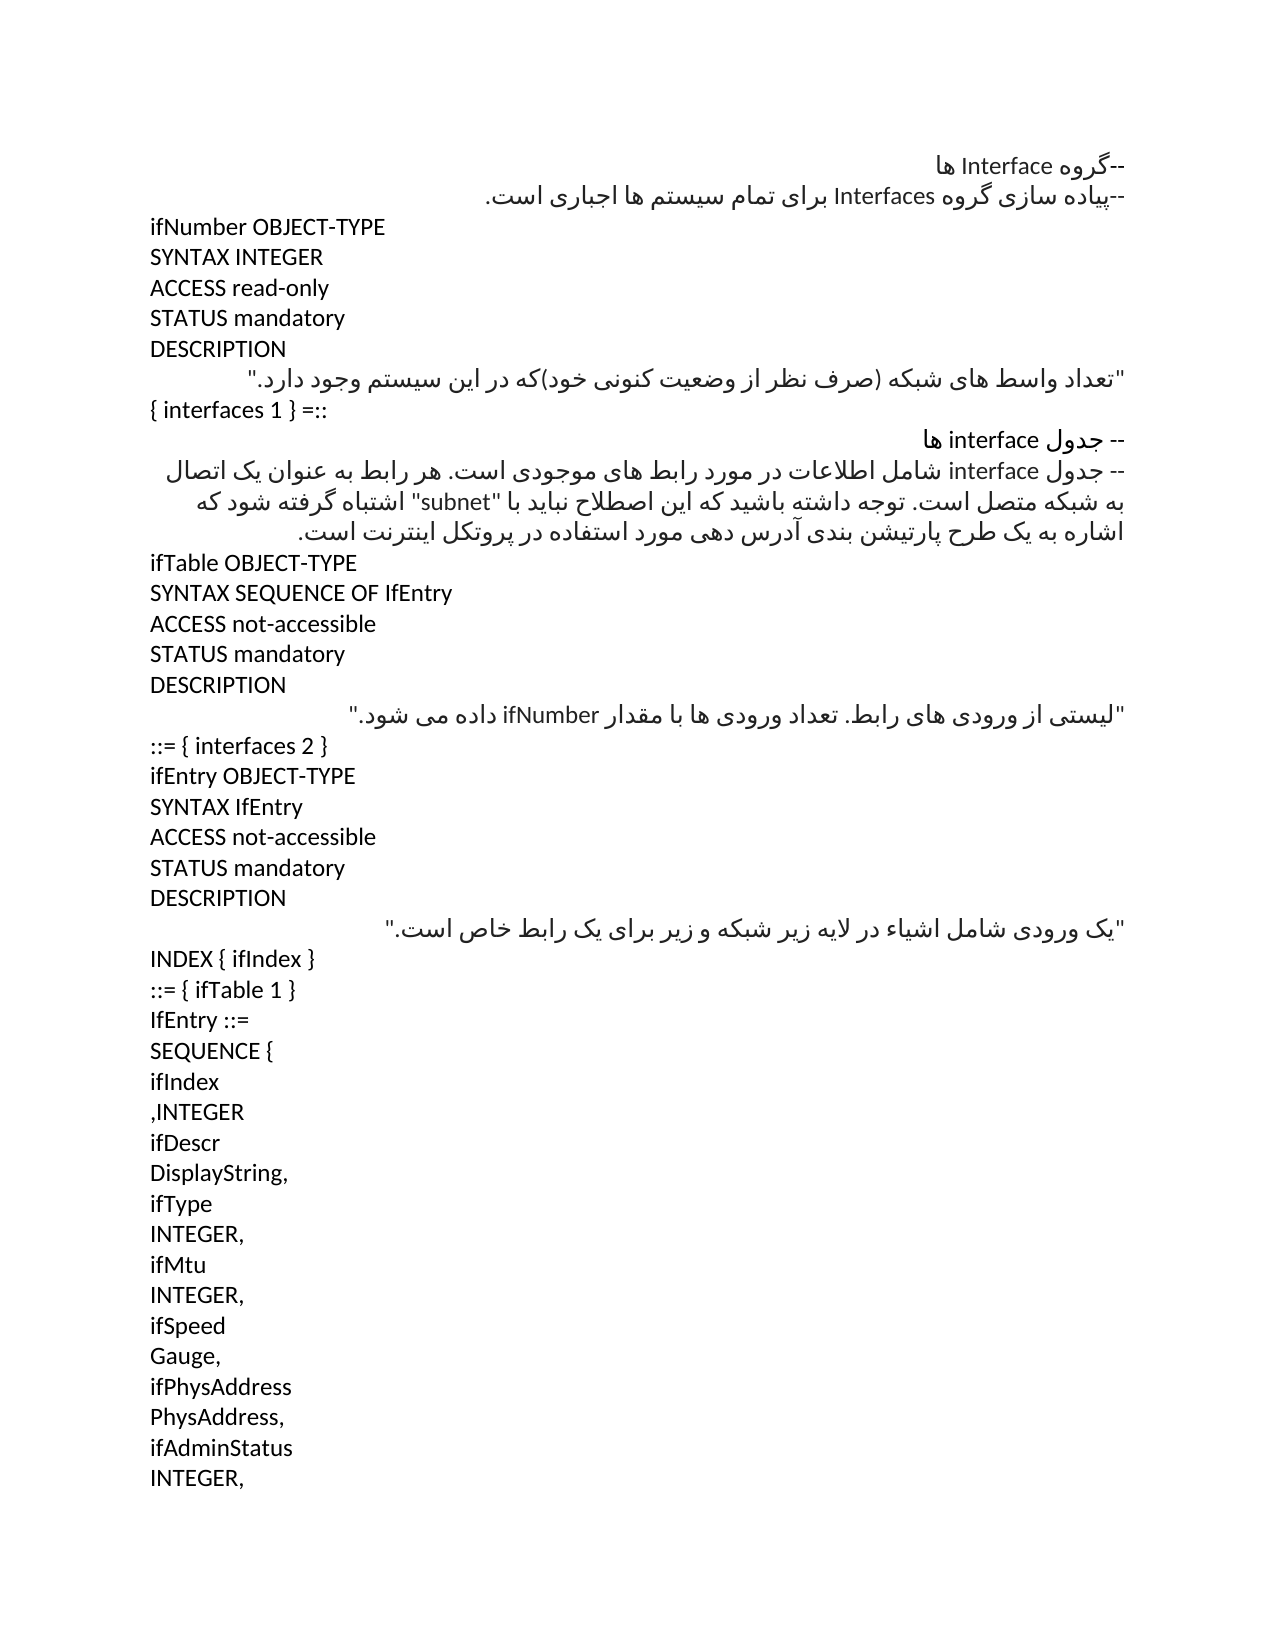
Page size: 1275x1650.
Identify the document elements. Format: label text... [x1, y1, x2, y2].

text ifAdminStatus [150, 1432, 1125, 1462]
text STATUS mandatory [150, 638, 1125, 669]
text SEQUENCE { [150, 1035, 1125, 1066]
text ifType [150, 1188, 1125, 1218]
text STATUS mandatory [150, 852, 1125, 882]
text SYNTAX INTEGER [150, 242, 1125, 272]
text INTEGER, [150, 1279, 1125, 1310]
text -- جدول interface ها [150, 425, 1125, 455]
text IfEntry ::= [150, 1004, 1125, 1035]
text PhysAddress, [150, 1401, 1125, 1432]
text STATUS mandatory [150, 303, 1125, 333]
text SYNTAX SEQUENCE OF IfEntry [150, 577, 1125, 608]
text --پیاده سازی گروه Interfaces برای تمام سیستم ها اجباری است. [150, 181, 1125, 211]
text DESCRIPTION [150, 333, 1125, 364]
text ifDescr [150, 1127, 1125, 1157]
text "تعداد واسط های شبکه (صرف نظر از وضعیت کنونی خود)که در این سیستم وجود دارد." [150, 364, 1125, 394]
text Gauge, [150, 1340, 1125, 1371]
text INTEGER, [150, 1462, 1125, 1493]
text ifEntry OBJECT-TYPE [150, 760, 1125, 791]
text ACCESS not-accessible [150, 608, 1125, 638]
text ifTable OBJECT-TYPE [150, 547, 1125, 577]
text ::= { ifTable 1 } [150, 974, 1125, 1004]
text ifMtu [150, 1249, 1125, 1279]
text "یک ورودی شامل اشیاء در لایه زیر شبکه و زیر برای یک رابط خاص است." [150, 913, 1125, 943]
text ifPhysAddress [150, 1371, 1125, 1401]
text DESCRIPTION [150, 669, 1125, 699]
text ACCESS not-accessible [150, 821, 1125, 852]
text ifIndex [150, 1066, 1125, 1096]
text INDEX { ifIndex } [150, 943, 1125, 974]
text ACCESS read-only [150, 272, 1125, 303]
text -- جدول interface شامل اطلاعات در مورد رابط های موجودی است. هر رابط به عنوان یک اتصال به شبکه متصل است. توجه داشته باشید که این اصطلاح نباید با "subnet" اشتباه گرفته شود که اشاره به یک طرح پارتیشن بندی آدرس دهی مورد استفاده در پروتکل اینترنت است. [150, 455, 1125, 547]
text ifNumber OBJECT-TYPE [150, 211, 1125, 242]
text --گروه Interface ها [150, 150, 1125, 181]
text ifSpeed [150, 1310, 1125, 1340]
text INTEGER, [150, 1096, 1125, 1127]
text SYNTAX IfEntry [150, 791, 1125, 821]
text DisplayString, [150, 1157, 1125, 1188]
text INTEGER, [150, 1218, 1125, 1249]
text ::= { interfaces 2 } [150, 730, 1125, 760]
text DESCRIPTION [150, 882, 1125, 913]
text ::= { interfaces 1 } [150, 394, 1125, 425]
text "لیستی از ورودی های رابط. تعداد ورودی ها با مقدار ifNumber داده می شود." [150, 699, 1125, 730]
